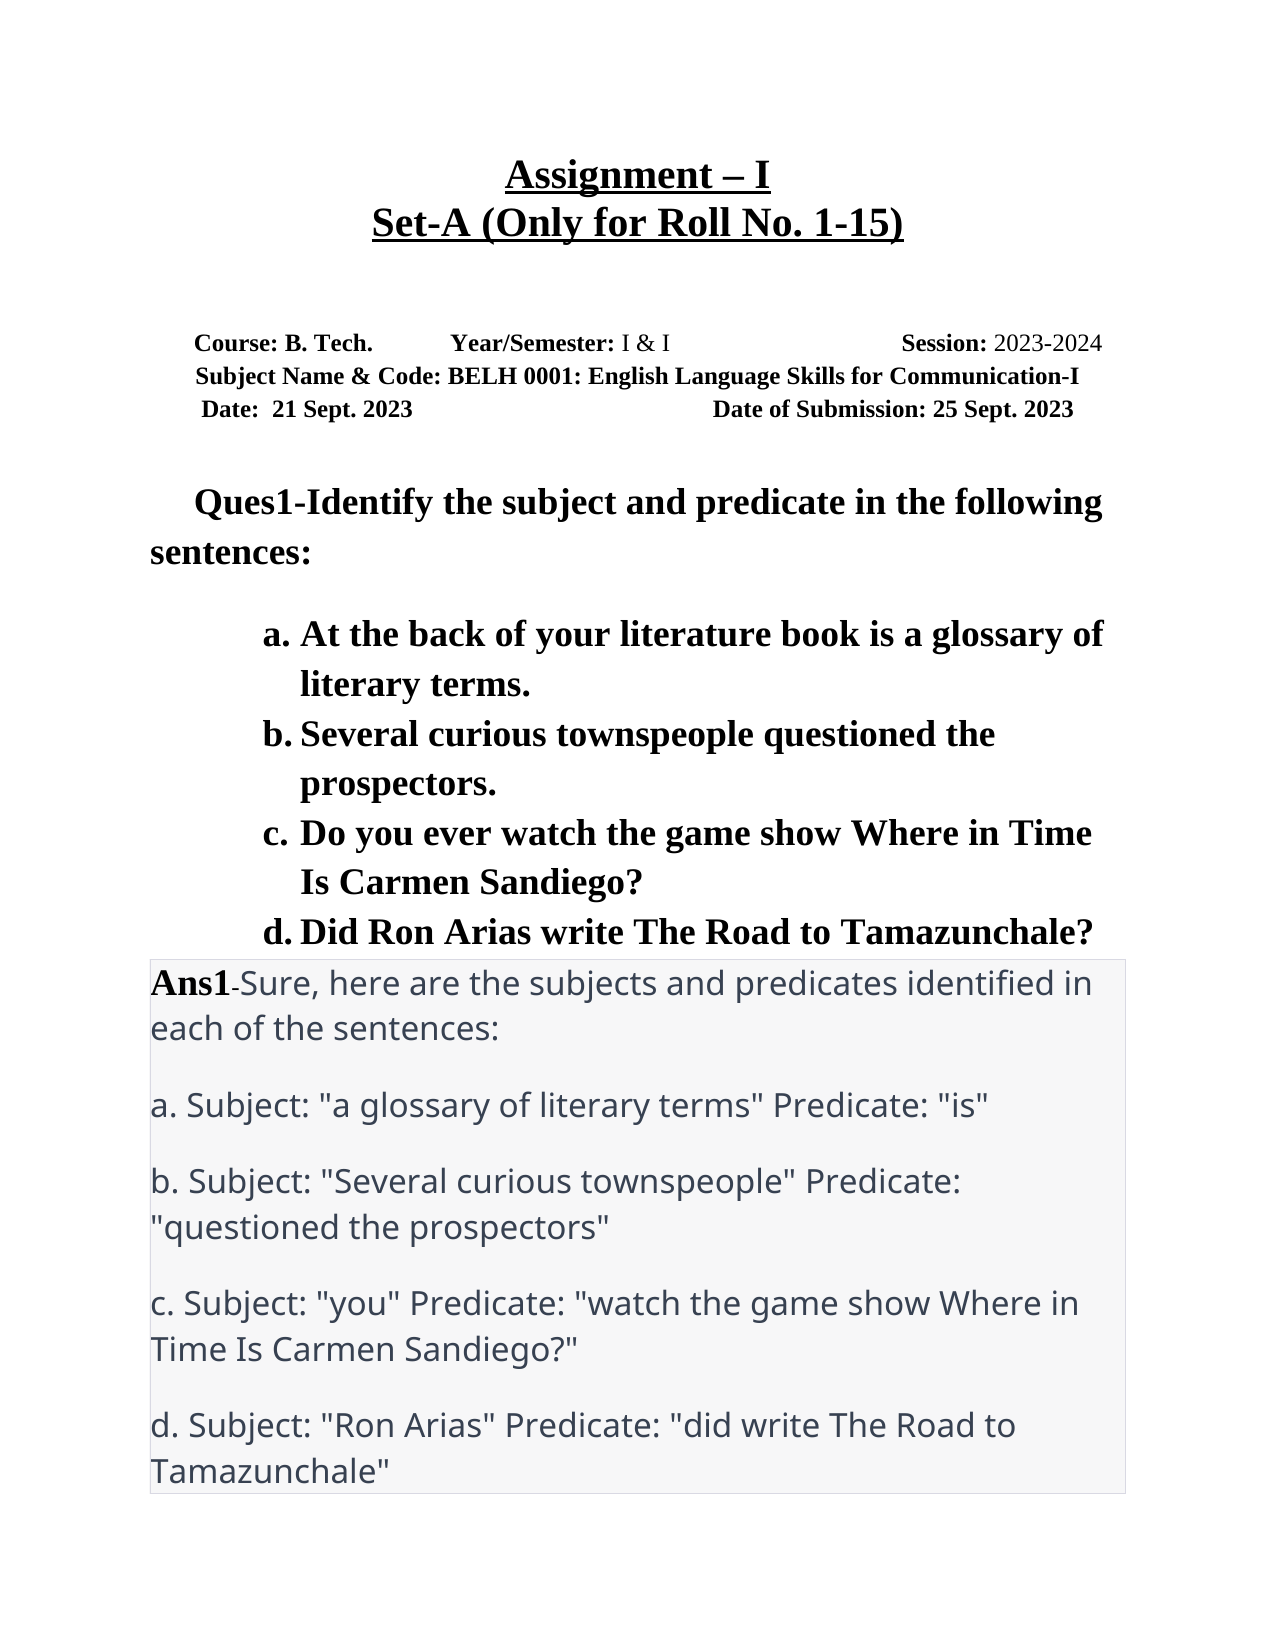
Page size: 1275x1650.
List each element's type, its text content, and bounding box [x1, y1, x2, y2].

text d. Subject: "Ron Arias" Predicate: "did write The Road to Tamazunchale" [151, 1402, 1125, 1493]
list Several curious townspeople questioned the prospectors. [262, 711, 1125, 804]
text Date: 21 Sept. 2023 Date of Submission: 25 Sept. 2023 [150, 394, 1125, 422]
text Ques1-Identify the subject and predicate in the following sentences: [150, 480, 1125, 572]
text Subject Name & Code: BELH 0001: English Language Skills for Communication-I [150, 361, 1125, 389]
text Set-A (Only for Roll No. 1-15) [150, 198, 1125, 246]
list At the back of your literature book is a glossary of literary terms. [262, 612, 1125, 704]
text c. Subject: "you" Predicate: "watch the game show Where in Time Is Carmen Sandiego?" [151, 1280, 1125, 1371]
text Ans1-Sure, here are the subjects and predicates identified in each of the sentences: [151, 960, 1125, 1050]
list Do you ever watch the game show Where in Time Is Carmen Sandiego? [262, 810, 1125, 903]
text Course: B. Tech. Year/Semester: I & I Session: 2023-2024 [150, 328, 1125, 356]
text Assignment – I [150, 150, 1125, 198]
text b. Subject: "Several curious townspeople" Predicate: "questioned the prospectors" [151, 1158, 1125, 1249]
list Did Ron Arias write The Road to Tamazunchale? [262, 909, 1125, 952]
text a. Subject: "a glossary of literary terms" Predicate: "is" [151, 1081, 1125, 1127]
